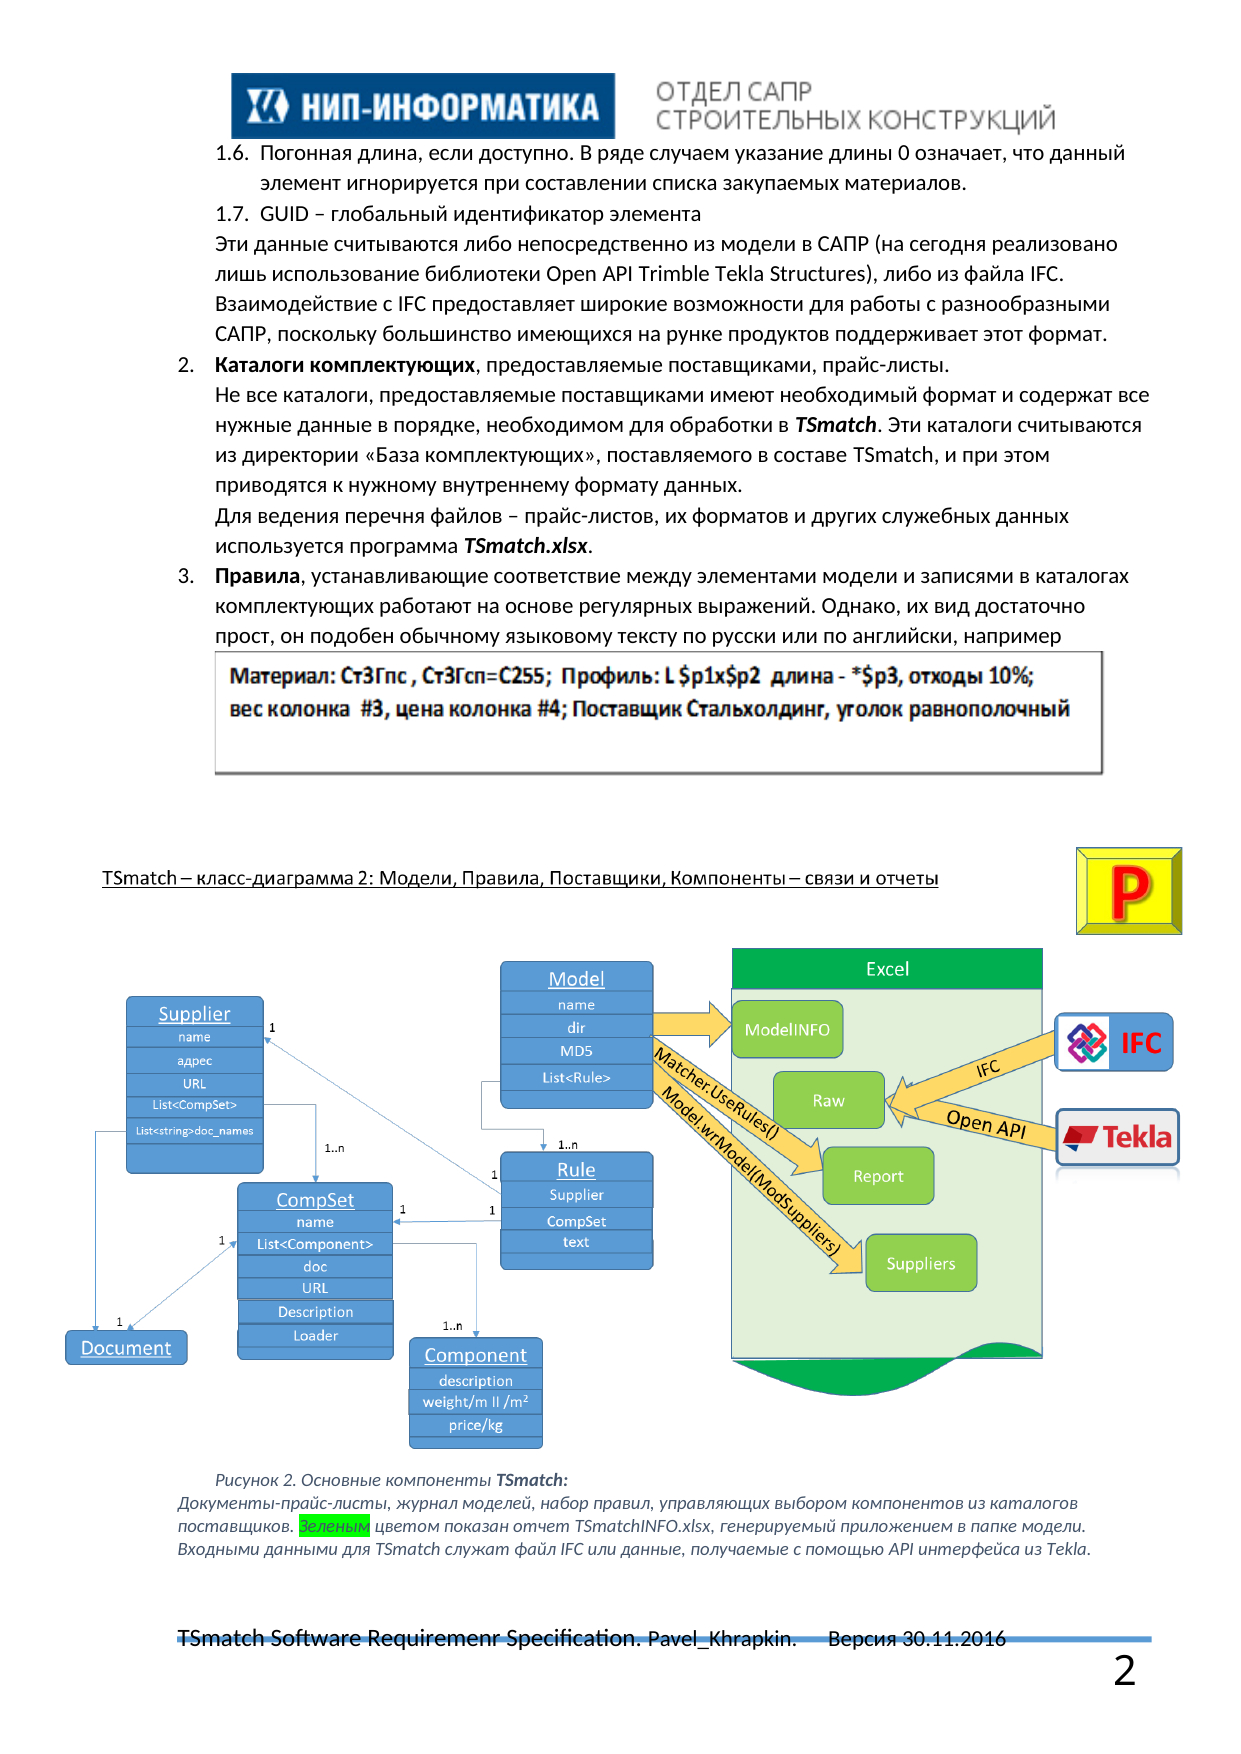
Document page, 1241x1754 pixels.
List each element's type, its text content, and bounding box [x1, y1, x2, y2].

picture [65, 847, 1183, 1449]
list Погонная длина, если доступно. В ряде случаем указание длины 0 означает, что данный элемент игнорируется при составлении списка закупаемых материалов. [215, 138, 1152, 196]
list Каталоги комплектующих, предоставляемые поставщиками, прайс-листы. Не все каталоги, предоставляемые поставщиками имеют необходимый формат и содержат все нужные данные в порядке, необходимом для обработки в TSmatch. Эти каталоги считываются из директории «База комплектующих», поставляемого в составе TSmatch, и при этом приводятся к нужному внутреннему формату данных. Для ведения перечня файлов – прайс-листов, их форматов и других служебных данных используется программа TSmatch.xlsx. [177, 350, 1152, 559]
picture [214, 651, 1106, 779]
picture [231, 73, 1152, 139]
list GUID – глобальный идентификатор элемента [215, 199, 1152, 227]
list Эти данные считываются либо непосредственно из модели в САПР (на сегодня реализовано лишь использование библиотеки Open API Trimble Tekla Structures), либо из файла IFC. Взаимодействие с IFC предоставляет широкие возможности для работы с разнообразными САПР, поскольку большинство имеющихся на рунке продуктов поддерживает этот формат. [215, 229, 1152, 347]
text Рисунок 2. Основные компоненты TSmatch: Документы-прайс-листы, журнал моделей, набор правил, управляющих выбором компонентов из каталогов поставщиков. Зеленым цветом показан отчет TSmatchINFO.xlsx, генерируемый приложением в папке модели. Входными данными для TSmatch служат файл IFC или данные, получаемые с помощью API интерфейса из Tekla. [177, 1449, 1152, 1559]
